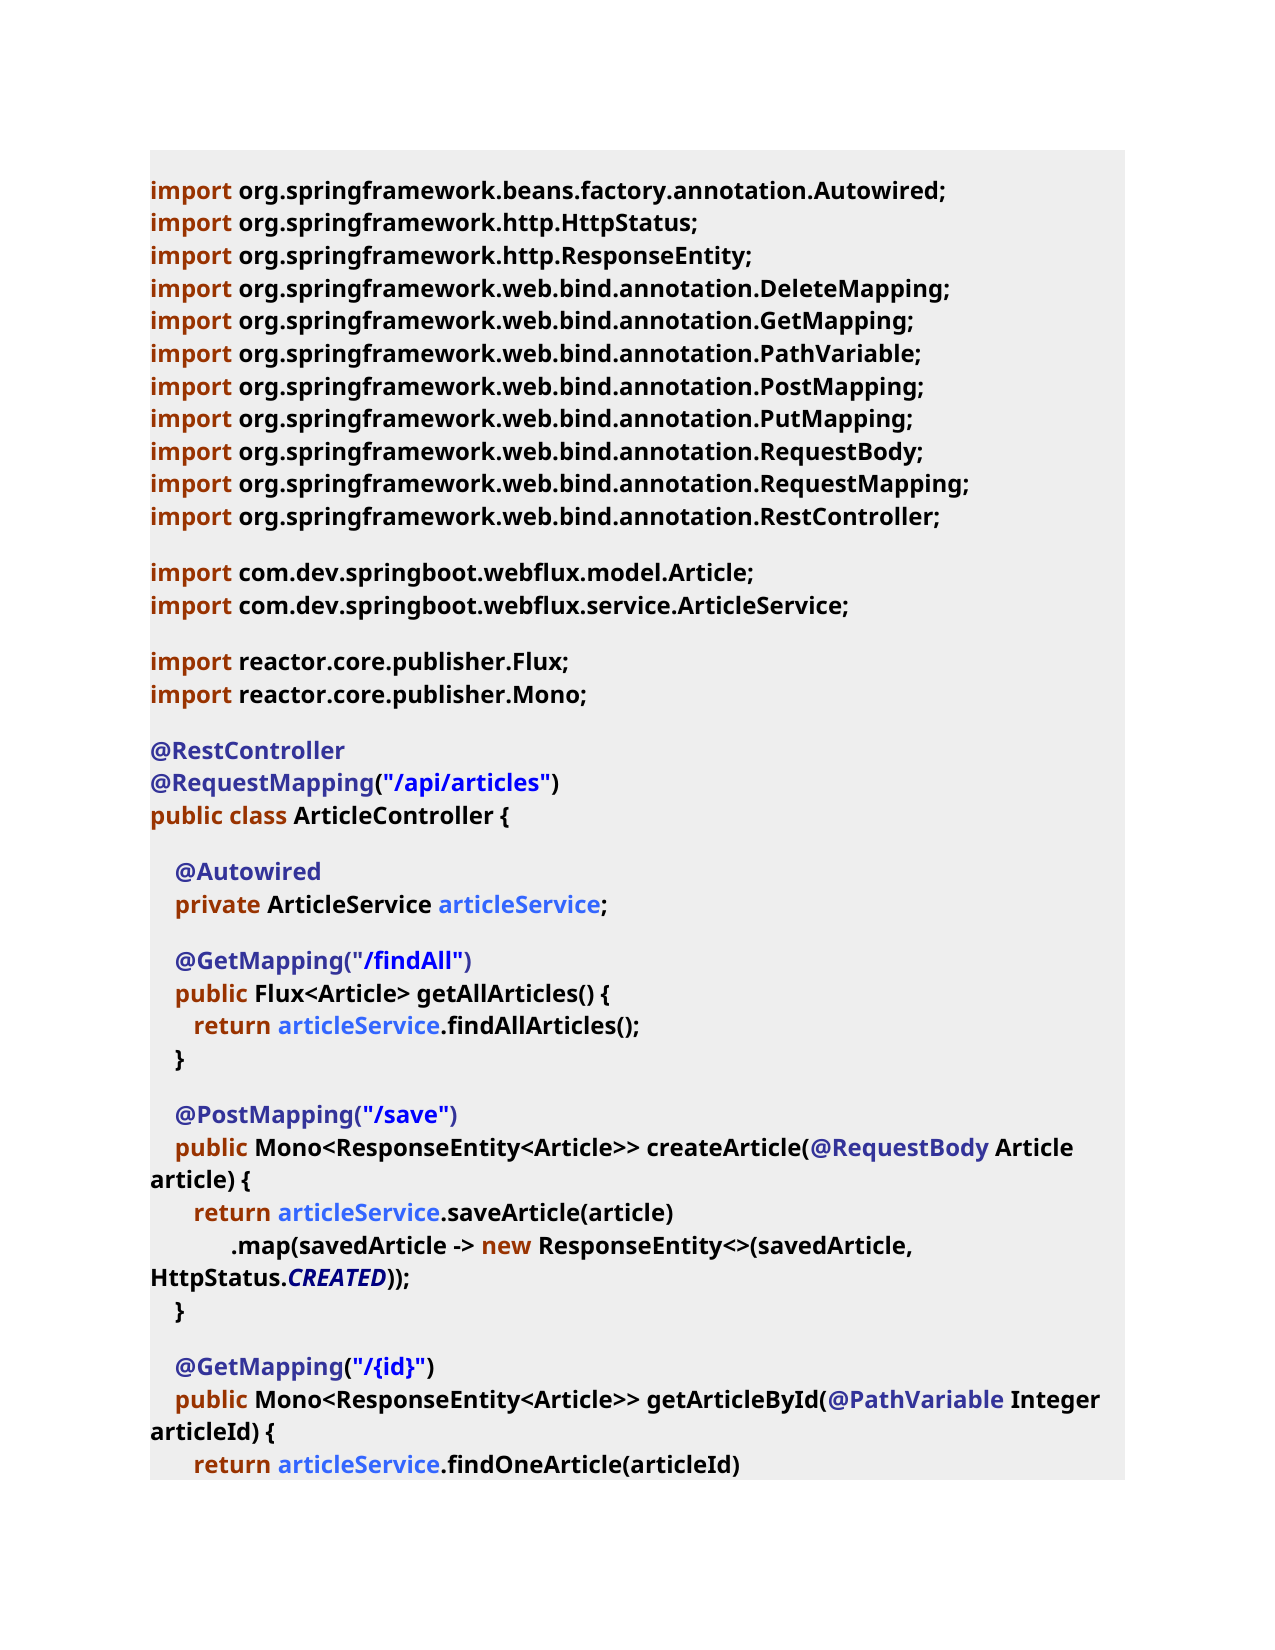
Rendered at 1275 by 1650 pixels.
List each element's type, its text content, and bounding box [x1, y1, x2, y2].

text @RequestMapping("/api/articles") [150, 766, 1125, 799]
text import org.springframework.web.bind.annotation.GetMapping; [150, 304, 1125, 337]
text return articleService.findAllArticles(); [150, 1009, 1125, 1042]
text import org.springframework.web.bind.annotation.PostMapping; [150, 369, 1125, 402]
text import com.dev.springboot.webflux.model.Article; [150, 556, 1125, 588]
text import org.springframework.web.bind.annotation.RequestMapping; [150, 467, 1125, 500]
text import org.springframework.http.ResponseEntity; [150, 239, 1125, 271]
text public class ArticleController { [150, 799, 1125, 831]
text return articleService.findOneArticle(articleId) [150, 1448, 1125, 1480]
text public Mono<ResponseEntity<Article>> createArticle(@RequestBody Article article) { [150, 1131, 1125, 1196]
text import org.springframework.web.bind.annotation.PathVariable; [150, 337, 1125, 369]
text private ArticleService articleService; [150, 888, 1125, 920]
text return articleService.saveArticle(article) [150, 1196, 1125, 1228]
text import org.springframework.web.bind.annotation.RestController; [150, 500, 1125, 532]
text import org.springframework.web.bind.annotation.PutMapping; [150, 402, 1125, 434]
text import reactor.core.publisher.Mono; [150, 677, 1125, 710]
text public Mono<ResponseEntity<Article>> getArticleById(@PathVariable Integer articleId) { [150, 1382, 1125, 1448]
text import reactor.core.publisher.Flux; [150, 645, 1125, 677]
text import com.dev.springboot.webflux.service.ArticleService; [150, 588, 1125, 621]
text import org.springframework.web.bind.annotation.DeleteMapping; [150, 271, 1125, 304]
text public Flux<Article> getAllArticles() { [150, 977, 1125, 1009]
text import org.springframework.web.bind.annotation.RequestBody; [150, 434, 1125, 467]
text @PostMapping("/save") [150, 1098, 1125, 1131]
text } [150, 1042, 1125, 1074]
text @Autowired [150, 855, 1125, 888]
text } [150, 1294, 1125, 1326]
text .map(savedArticle -> new ResponseEntity<>(savedArticle, HttpStatus.CREATED)); [150, 1228, 1125, 1294]
text @RestController [150, 734, 1125, 766]
text @GetMapping("/findAll") [150, 944, 1125, 977]
text import org.springframework.beans.factory.annotation.Autowired; [150, 174, 1125, 206]
text @GetMapping("/{id}") [150, 1350, 1125, 1382]
text import org.springframework.http.HttpStatus; [150, 206, 1125, 239]
